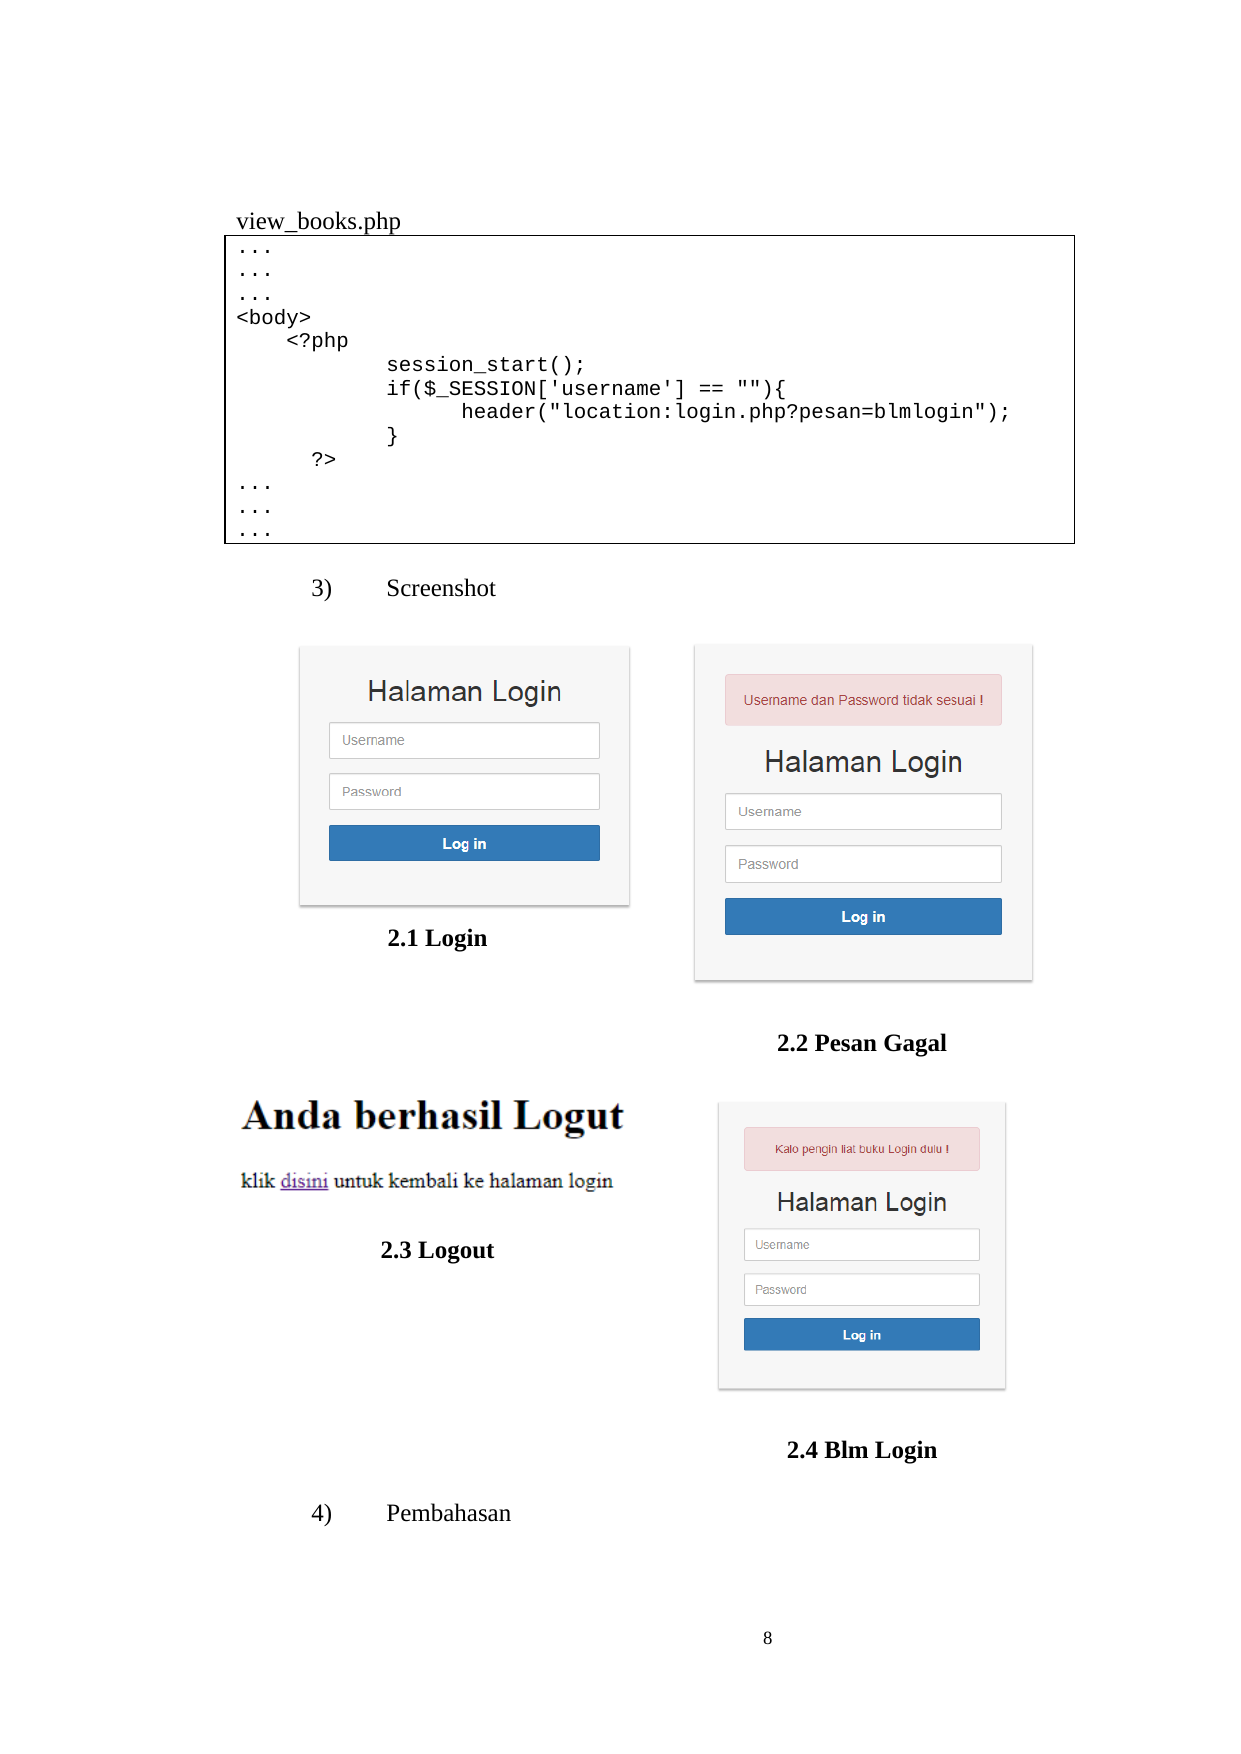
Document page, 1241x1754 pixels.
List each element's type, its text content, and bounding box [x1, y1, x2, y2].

picture [286, 636, 650, 923]
list Screenshot [311, 573, 1063, 602]
table_header 2.2 Pesan Gagal [650, 637, 1074, 1092]
picture [709, 1092, 1015, 1400]
picture [681, 636, 1043, 993]
table_cell 2.3 Logout [225, 1092, 649, 1498]
picture [236, 1092, 639, 1200]
table_header ... ... ... <body> <?php session_start(); if($_SESSION['username'] == ""){ header("location:login.php?pesan=blmlogin"); } ?> ... ... ... [226, 236, 1074, 543]
table_cell 2.4 Blm Login [650, 1092, 1074, 1498]
list view_books.php [236, 206, 1063, 235]
table_header 2.1 Login [225, 637, 649, 1092]
list Pembahasan [311, 1498, 1063, 1527]
